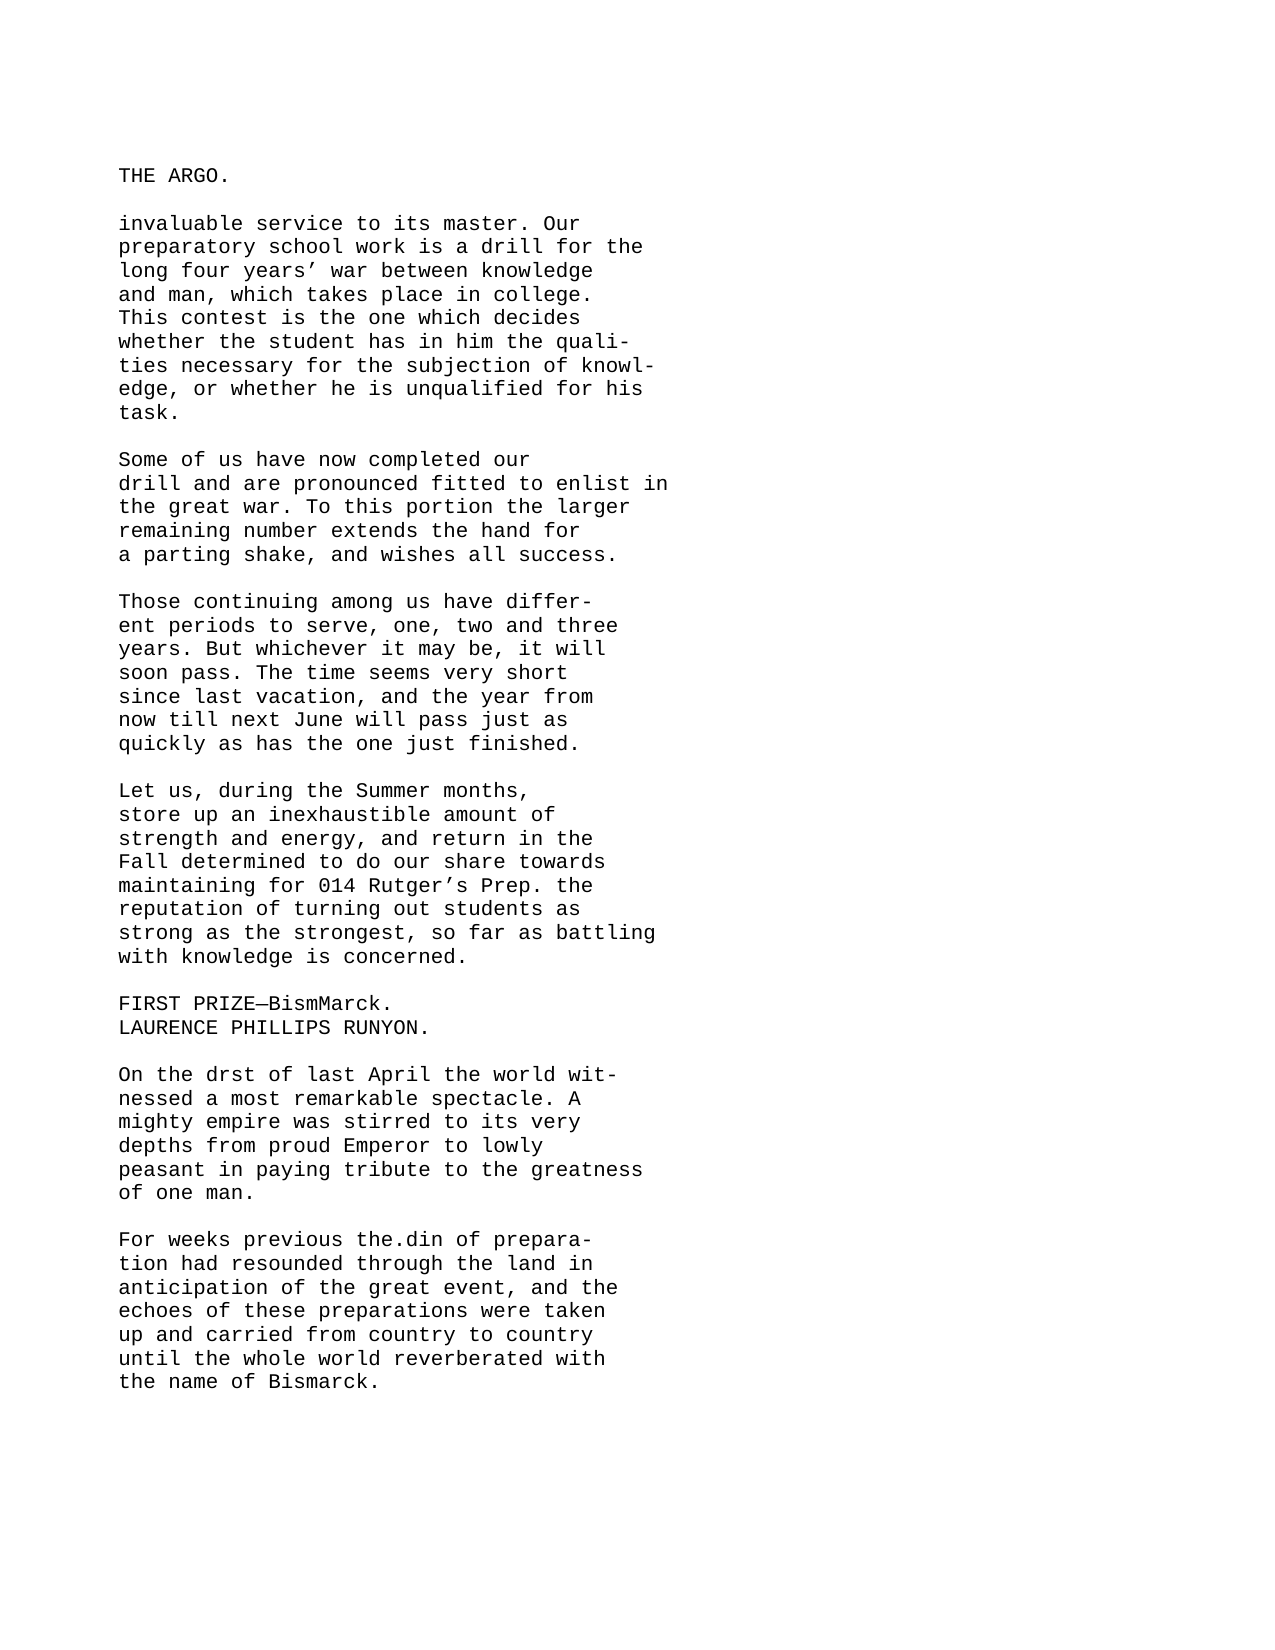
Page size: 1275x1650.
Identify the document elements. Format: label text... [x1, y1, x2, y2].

text maintaining for 014 Rutger’s Prep. the [118, 875, 1157, 898]
text reputation of turning out students as [118, 898, 1157, 922]
text LAURENCE PHILLIPS RUNYON. [118, 1017, 1157, 1040]
text Fall determined to do our share towards [118, 851, 1157, 875]
text of one man. [118, 1182, 1157, 1206]
text FIRST PRIZE—BismMarck. [118, 993, 1157, 1017]
text since last vacation, and the year from [118, 686, 1157, 709]
text For weeks previous the.din of prepara- [118, 1229, 1157, 1253]
text a parting shake, and wishes all success. [118, 544, 1157, 567]
text the great war. To this portion the larger [118, 496, 1157, 520]
text echoes of these preparations were taken [118, 1300, 1157, 1324]
text ties necessary for the subjection of knowl- [118, 354, 1157, 378]
text whether the student has in him the quali- [118, 331, 1157, 354]
text and man, which takes place in college. [118, 284, 1157, 307]
text years. But whichever it may be, it will [118, 638, 1157, 662]
text task. [118, 402, 1157, 426]
text This contest is the one which decides [118, 307, 1157, 331]
text Some of us have now completed our [118, 449, 1157, 473]
text invaluable service to its master. Our [118, 213, 1157, 236]
text On the drst of last April the world wit- [118, 1064, 1157, 1088]
text nessed a most remarkable spectacle. A [118, 1088, 1157, 1111]
text strength and energy, and return in the [118, 827, 1157, 851]
text store up an inexhaustible amount of [118, 804, 1157, 827]
text ent periods to serve, one, two and three [118, 615, 1157, 638]
text remaining number extends the hand for [118, 520, 1157, 544]
text mighty empire was stirred to its very [118, 1111, 1157, 1135]
text Those continuing among us have differ- [118, 591, 1157, 615]
text until the whole world reverberated with [118, 1348, 1157, 1371]
text quickly as has the one just finished. [118, 733, 1157, 757]
text peasant in paying tribute to the greatness [118, 1158, 1157, 1182]
text anticipation of the great event, and the [118, 1277, 1157, 1300]
text the name of Bismarck. [118, 1371, 1157, 1395]
text tion had resounded through the land in [118, 1253, 1157, 1277]
text strong as the strongest, so far as battling [118, 922, 1157, 946]
text up and carried from country to country [118, 1324, 1157, 1348]
text now till next June will pass just as [118, 709, 1157, 733]
text depths from proud Emperor to lowly [118, 1135, 1157, 1158]
text long four years’ war between knowledge [118, 260, 1157, 284]
text drill and are pronounced fitted to enlist in [118, 473, 1157, 496]
text edge, or whether he is unqualified for his [118, 378, 1157, 402]
text THE ARGO. [118, 165, 1157, 189]
text Let us, during the Summer months, [118, 780, 1157, 804]
text with knowledge is concerned. [118, 946, 1157, 969]
text preparatory school work is a drill for the [118, 236, 1157, 260]
text soon pass. The time seems very short [118, 662, 1157, 686]
